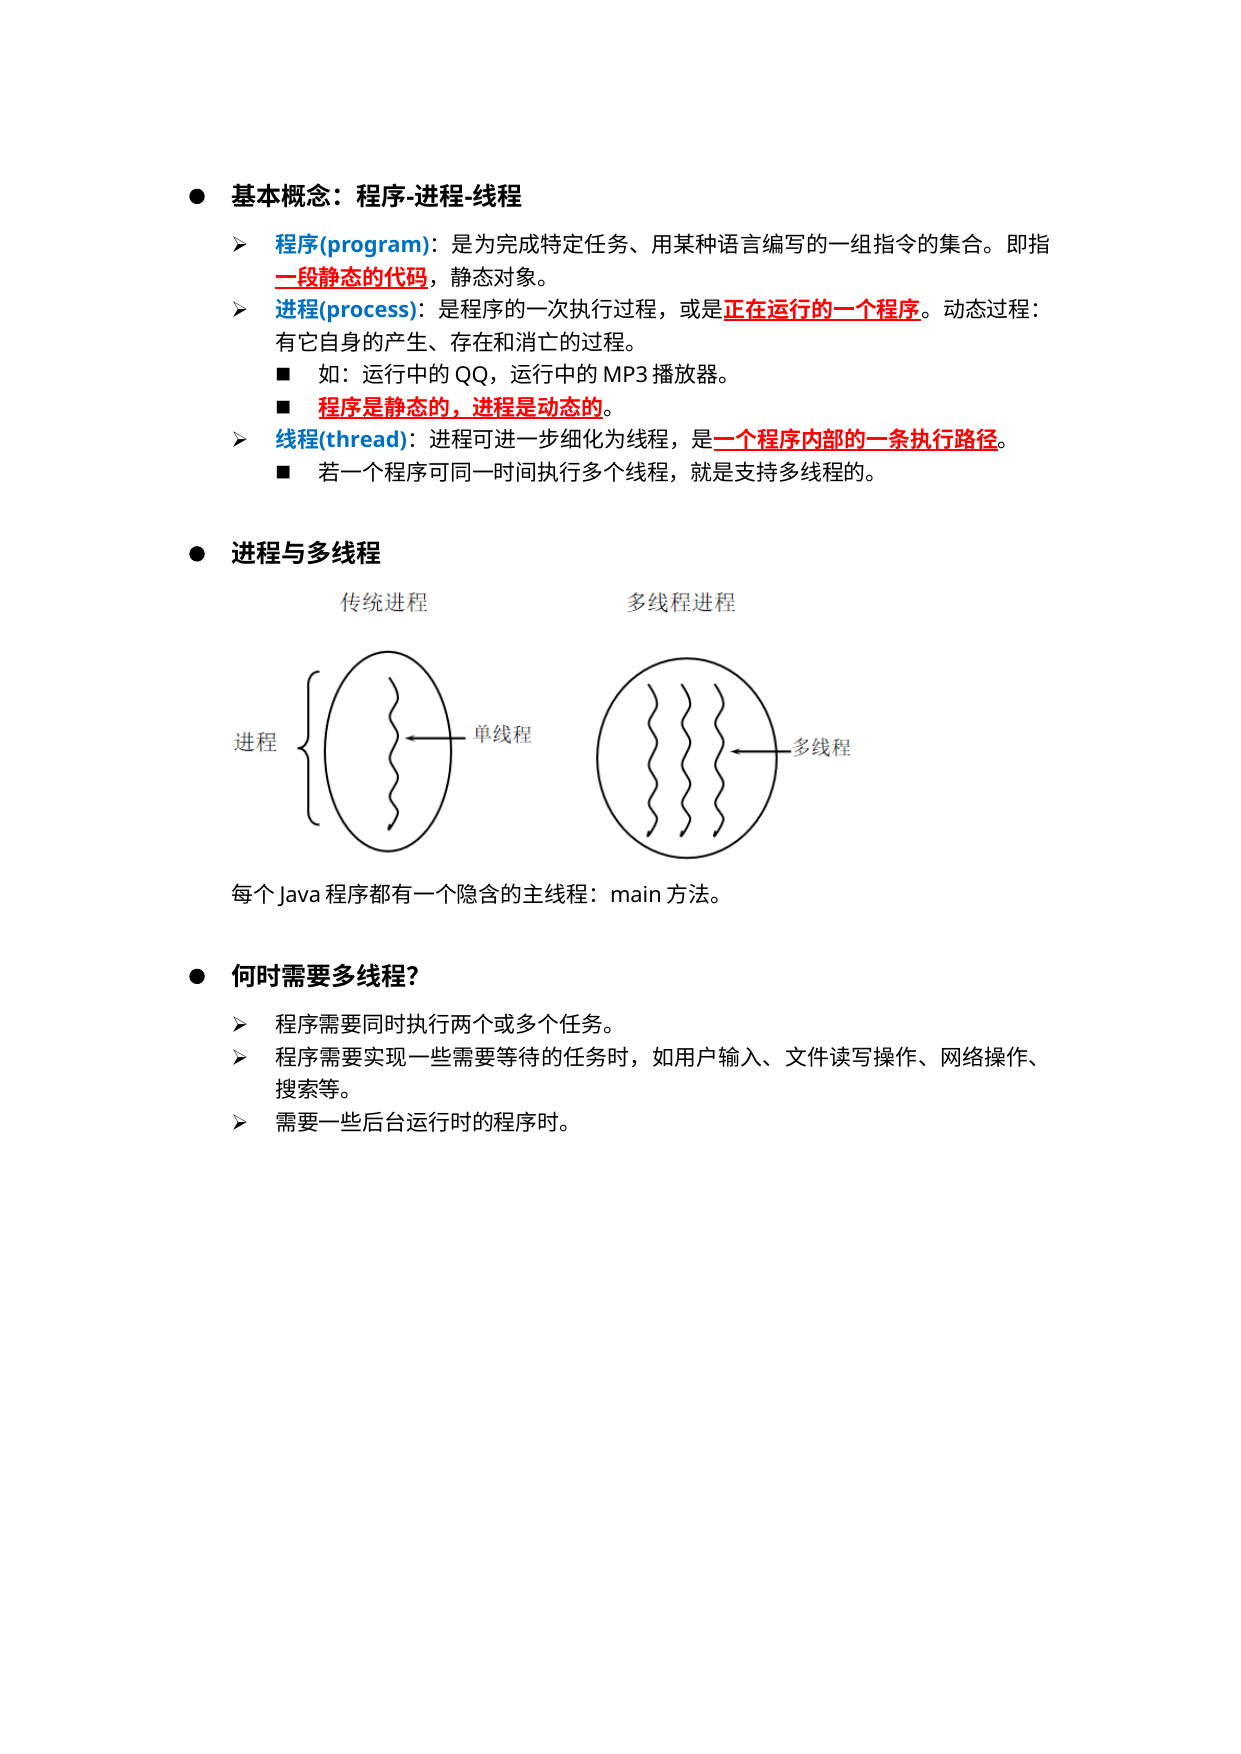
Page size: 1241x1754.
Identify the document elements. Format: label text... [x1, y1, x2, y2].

list 何时需要多线程？ [187, 942, 1053, 1007]
list 线程(thread)：进程可进一步细化为线程，是一个程序内部的一条执行路径。 [231, 422, 1053, 454]
list 进程与多线程 [187, 519, 1053, 584]
list 程序是静态的，进程是动态的。 [275, 389, 1053, 422]
list 基本概念：程序-进程-线程 [187, 162, 1053, 227]
list 程序(program)：是为完成特定任务、用某种语言编写的一组指令的集合。即指一段静态的代码，静态对象。 [231, 227, 1053, 292]
list 如：运行中的QQ，运行中的MP3播放器。 [275, 357, 1053, 389]
text 每个Java程序都有一个隐含的主线程：main方法。 [187, 877, 1053, 909]
list 程序需要同时执行两个或多个任务。 [231, 1007, 1053, 1039]
list 需要一些后台运行时的程序时。 [231, 1104, 1053, 1137]
list 程序需要实现一些需要等待的任务时，如用户输入、文件读写操作、网络操作、搜索等。 [231, 1039, 1053, 1104]
list 若一个程序可同一时间执行多个线程，就是支持多线程的。 [275, 454, 1053, 487]
list 进程(process)：是程序的一次执行过程，或是正在运行的一个程序。动态过程：有它自身的产生、存在和消亡的过程。 [231, 292, 1053, 357]
picture [231, 584, 856, 864]
